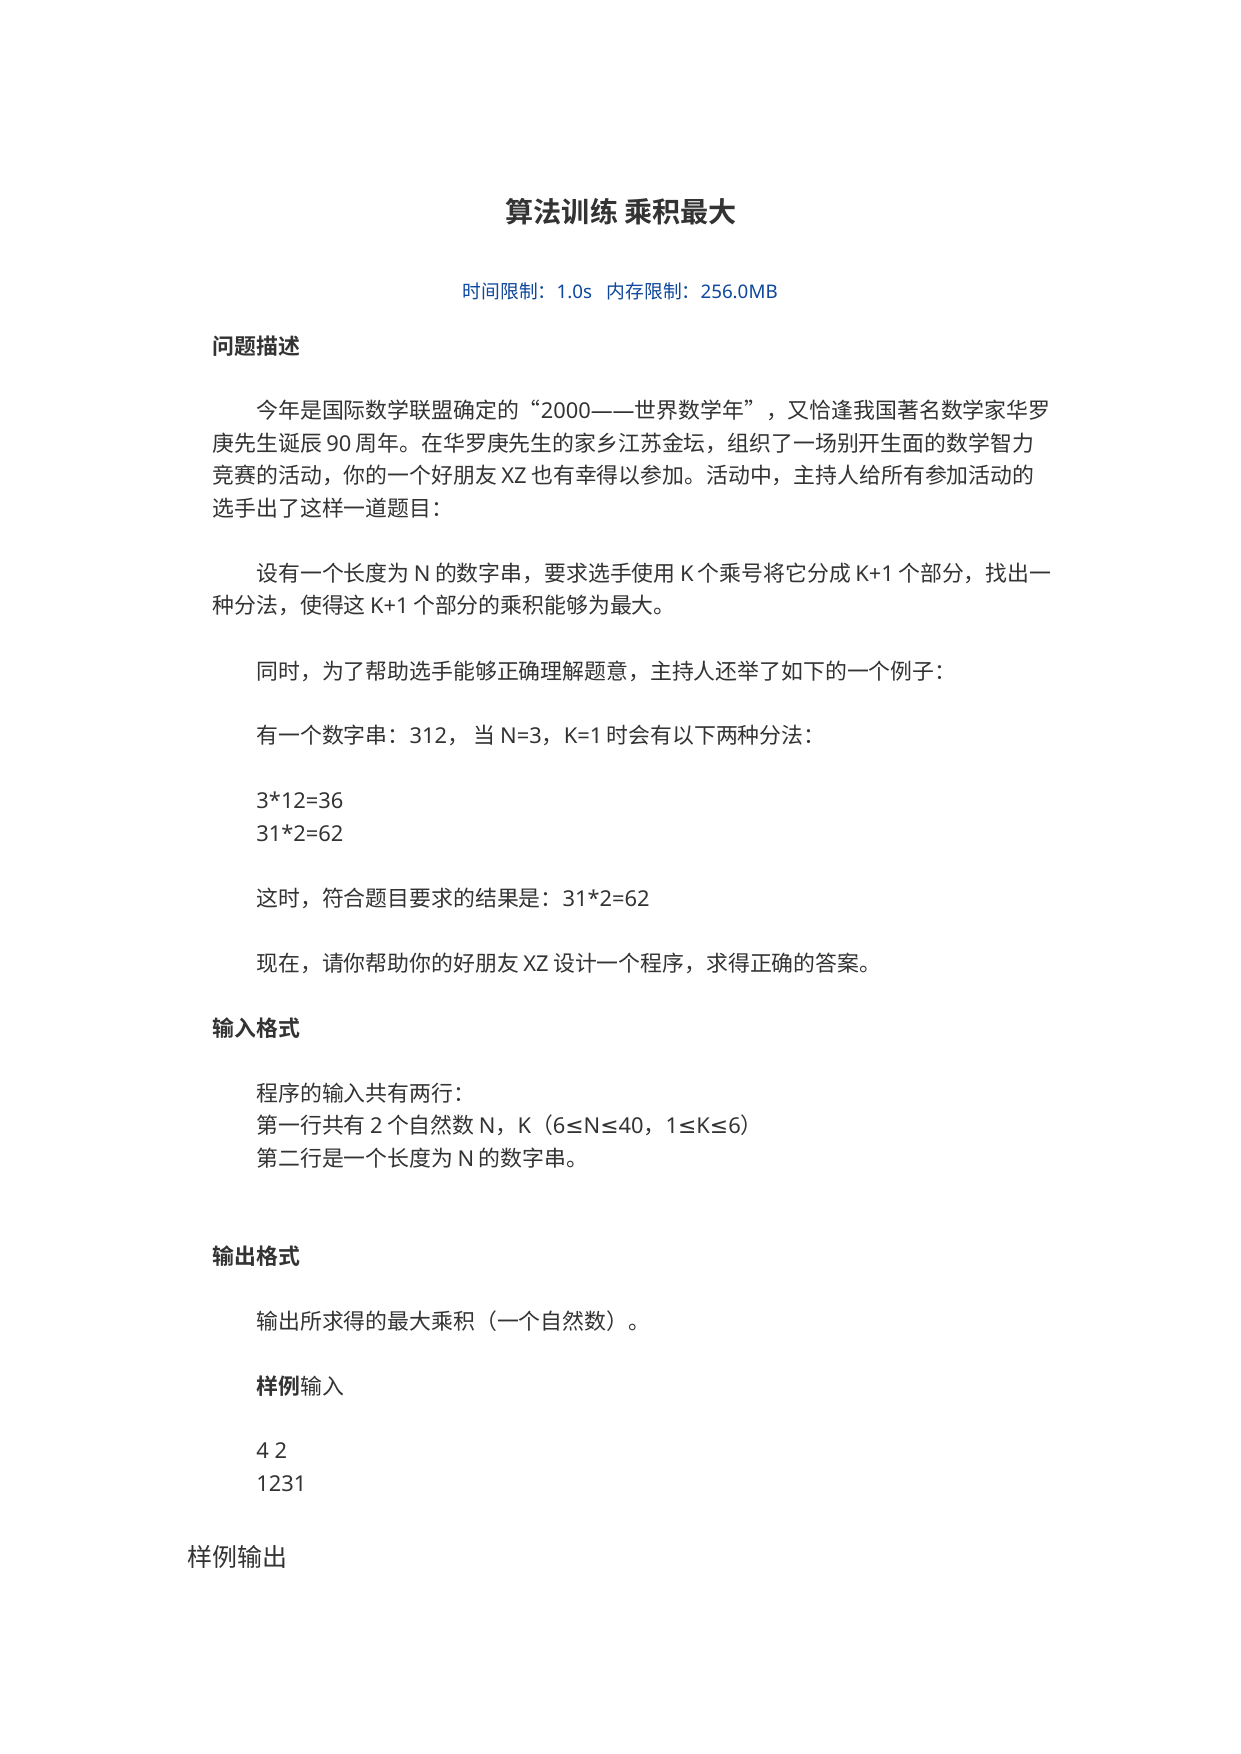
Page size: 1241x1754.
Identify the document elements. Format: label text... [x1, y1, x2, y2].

text 时间限制：1.0s 内存限制：256.0MB [187, 274, 1053, 306]
text 样例输出 [187, 1523, 1053, 1588]
text 算法训练 乘积最大 [187, 178, 1053, 243]
text 问题描述 今年是国际数学联盟确定的“2000——世界数学年”，又恰逢我国著名数学家华罗庚先生诞辰90周年。在华罗庚先生的家乡江苏金坛，组织了一场别开生面的数学智力竞赛的活动，你的一个好朋友XZ也有幸得以参加。活动中，主持人给所有参加活动的选手出了这样一道题目： 设有一个长度为N的数字串，要求选手使用K个乘号将它分成K+1个部分，找出一种分法，使得这K+1个部分的乘积能够为最大。 同时，为了帮助选手能够正确理解题意，主持人还举了如下的一个例子： 有一个数字串：312， 当N=3，K=1时会有以下两种分法： 3*12=36 31*2=62 这时，符合题目要求的结果是：31*2=62 现在，请你帮助你的好朋友XZ设计一个程序，求得正确的答案。 输入格式 程序的输入共有两行： 第一行共有2个自然数N，K（6≤N≤40，1≤K≤6） 第二行是一个长度为N的数字串。 输出格式 输出所求得的最大乘积（一个自然数）。 样例输入 4 2 1231 [212, 328, 1053, 1498]
